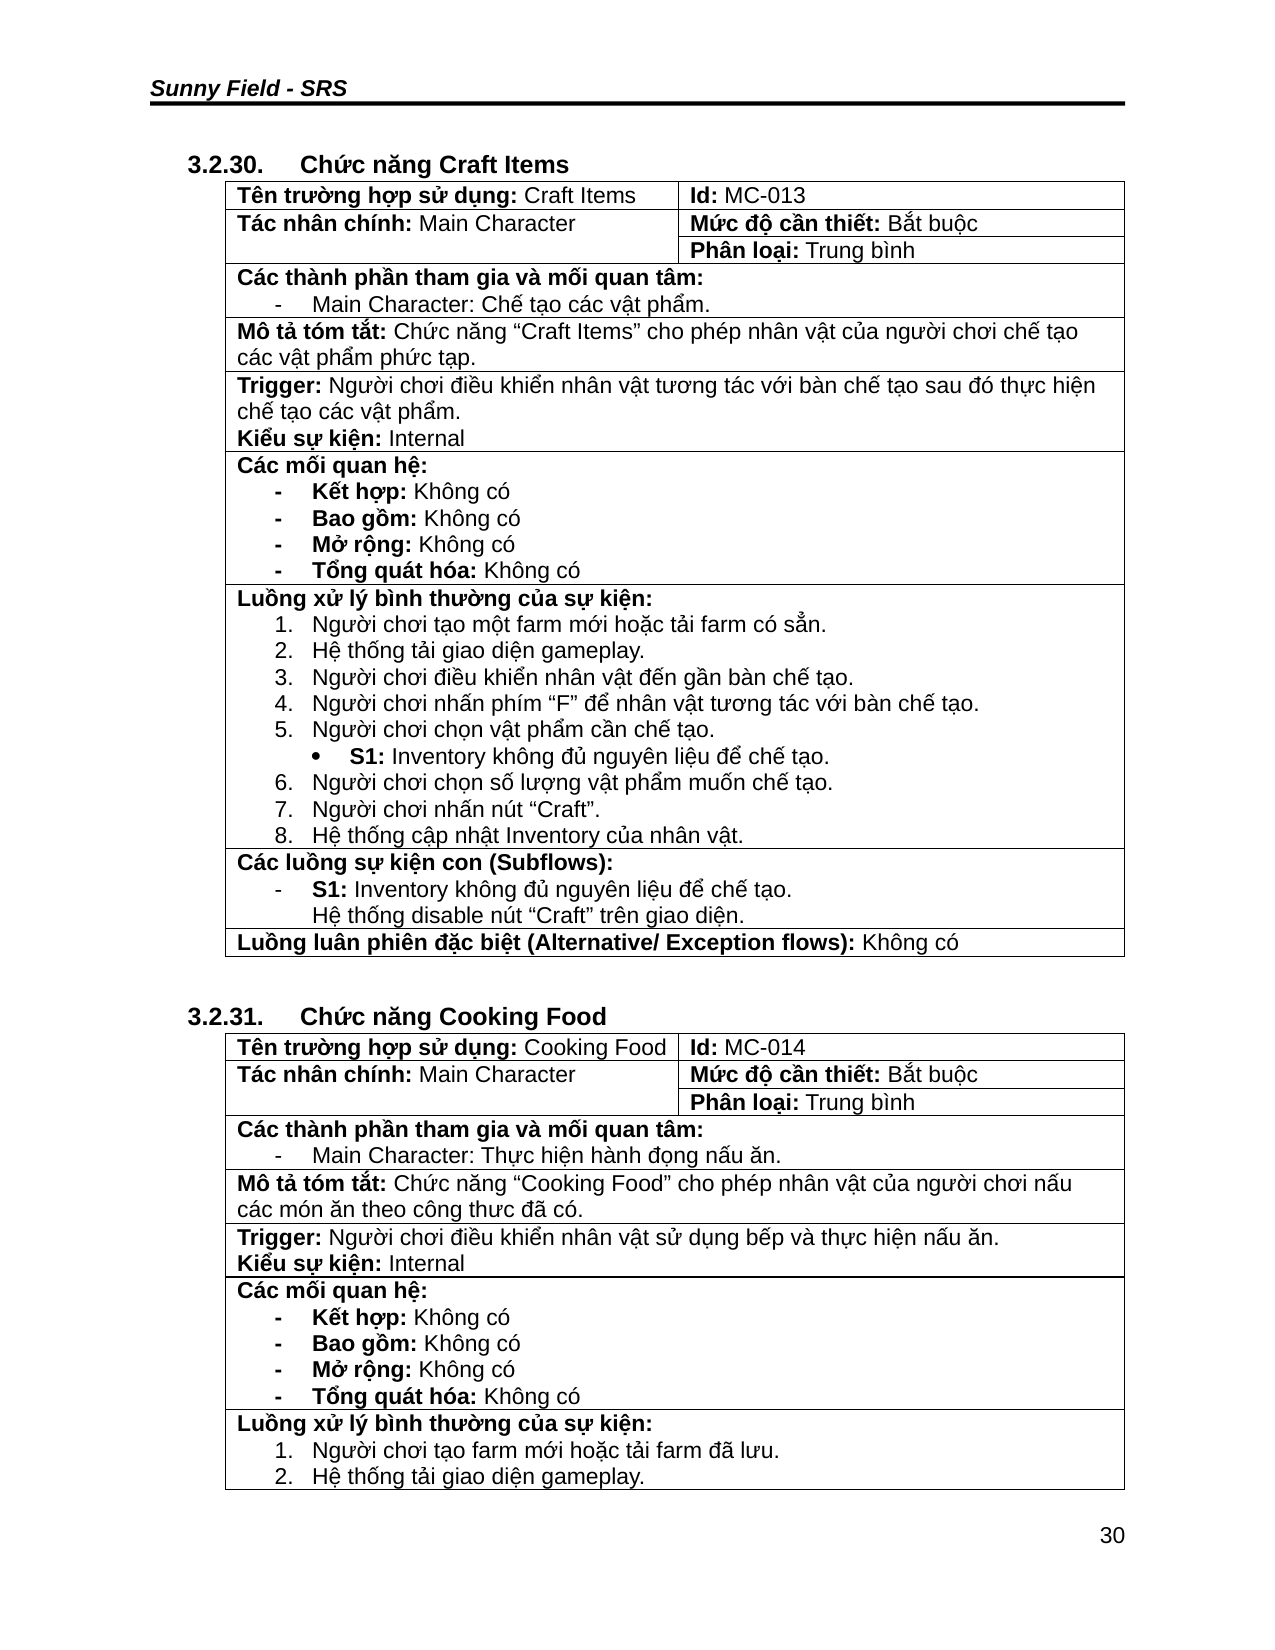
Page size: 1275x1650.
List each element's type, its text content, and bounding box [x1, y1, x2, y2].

table_cell Phân loại: Trung bình [679, 1089, 1124, 1115]
table_cell Trigger: Người chơi điều khiển nhân vật tương tác với bàn chế tạo sau đó thực hiện chế tạo các vật phẩm. Kiểu sự kiện: Internal [226, 372, 1124, 451]
table_cell Các mối quan hệ: Kết hợp: Không có Bao gồm: Không có Mở rộng: Không có Tổng quát hóa: Không có [226, 1278, 1124, 1409]
subtitle Chức năng Craft Items [187, 150, 1125, 179]
table_cell Luồng luân phiên đặc biệt (Alternative/ Exception flows): Không có [226, 929, 1124, 956]
table_cell Mô tả tóm tắt: Chức năng “Cooking Food” cho phép nhân vật của người chơi nấu các món ăn theo công thưc đã có. [226, 1170, 1124, 1223]
table_cell Tác nhân chính: Main Character [226, 1061, 678, 1115]
table_header Id: MC-014 [679, 1034, 1124, 1060]
table_cell Các thành phần tham gia và mối quan tâm: Main Character: Thực hiện hành đọng nấu ăn. [226, 1116, 1124, 1169]
table_cell Mô tả tóm tắt: Chức năng “Craft Items” cho phép nhân vật của người chơi chế tạo các vật phẩm phức tạp. [226, 318, 1124, 371]
table_cell Tác nhân chính: Main Character [226, 210, 678, 263]
table_cell Luồng xử lý bình thường của sự kiện: Người chơi tạo một farm mới hoặc tải farm có sẳn. Hệ thống tải giao diện gameplay. Người chơi điều khiển nhân vật đến gần bàn chế tạo. Người chơi nhấn phím “F” để nhân vật tương tác với bàn chế tạo. Người chơi chọn vật phẩm cần chế tạo. S1: Inventory không đủ nguyên liệu để chế tạo. Người chơi chọn số lượng vật phẩm muốn chế tạo. Người chơi nhấn nút “Craft”. Hệ thống cập nhật Inventory của nhân vật. [226, 585, 1124, 848]
table_cell Các thành phần tham gia và mối quan tâm: Main Character: Chế tạo các vật phẩm. [226, 264, 1124, 317]
table_cell Trigger: Người chơi điều khiển nhân vật sử dụng bếp và thực hiện nấu ăn. Kiểu sự kiện: Internal [226, 1224, 1124, 1276]
table_cell Mức độ cần thiết: Bắt buộc [679, 1061, 1124, 1088]
table_header Id: MC-013 [679, 182, 1124, 208]
table_cell Các mối quan hệ: Kết hợp: Không có Bao gồm: Không có Mở rộng: Không có Tổng quát hóa: Không có [226, 452, 1124, 584]
table_header Tên trường hợp sử dụng: Craft Items [226, 182, 678, 208]
table_cell Mức độ cần thiết: Bắt buộc [679, 210, 1124, 236]
subtitle Chức năng Cooking Food [187, 1002, 1125, 1031]
table_header Tên trường hợp sử dụng: Cooking Food [226, 1034, 678, 1060]
table_cell Các luồng sự kiện con (Subflows): S1: Inventory không đủ nguyên liệu để chế tạo. Hệ thống disable nút “Craft” trên giao diện. [226, 849, 1124, 928]
table_cell Phân loại: Trung bình [679, 237, 1124, 263]
